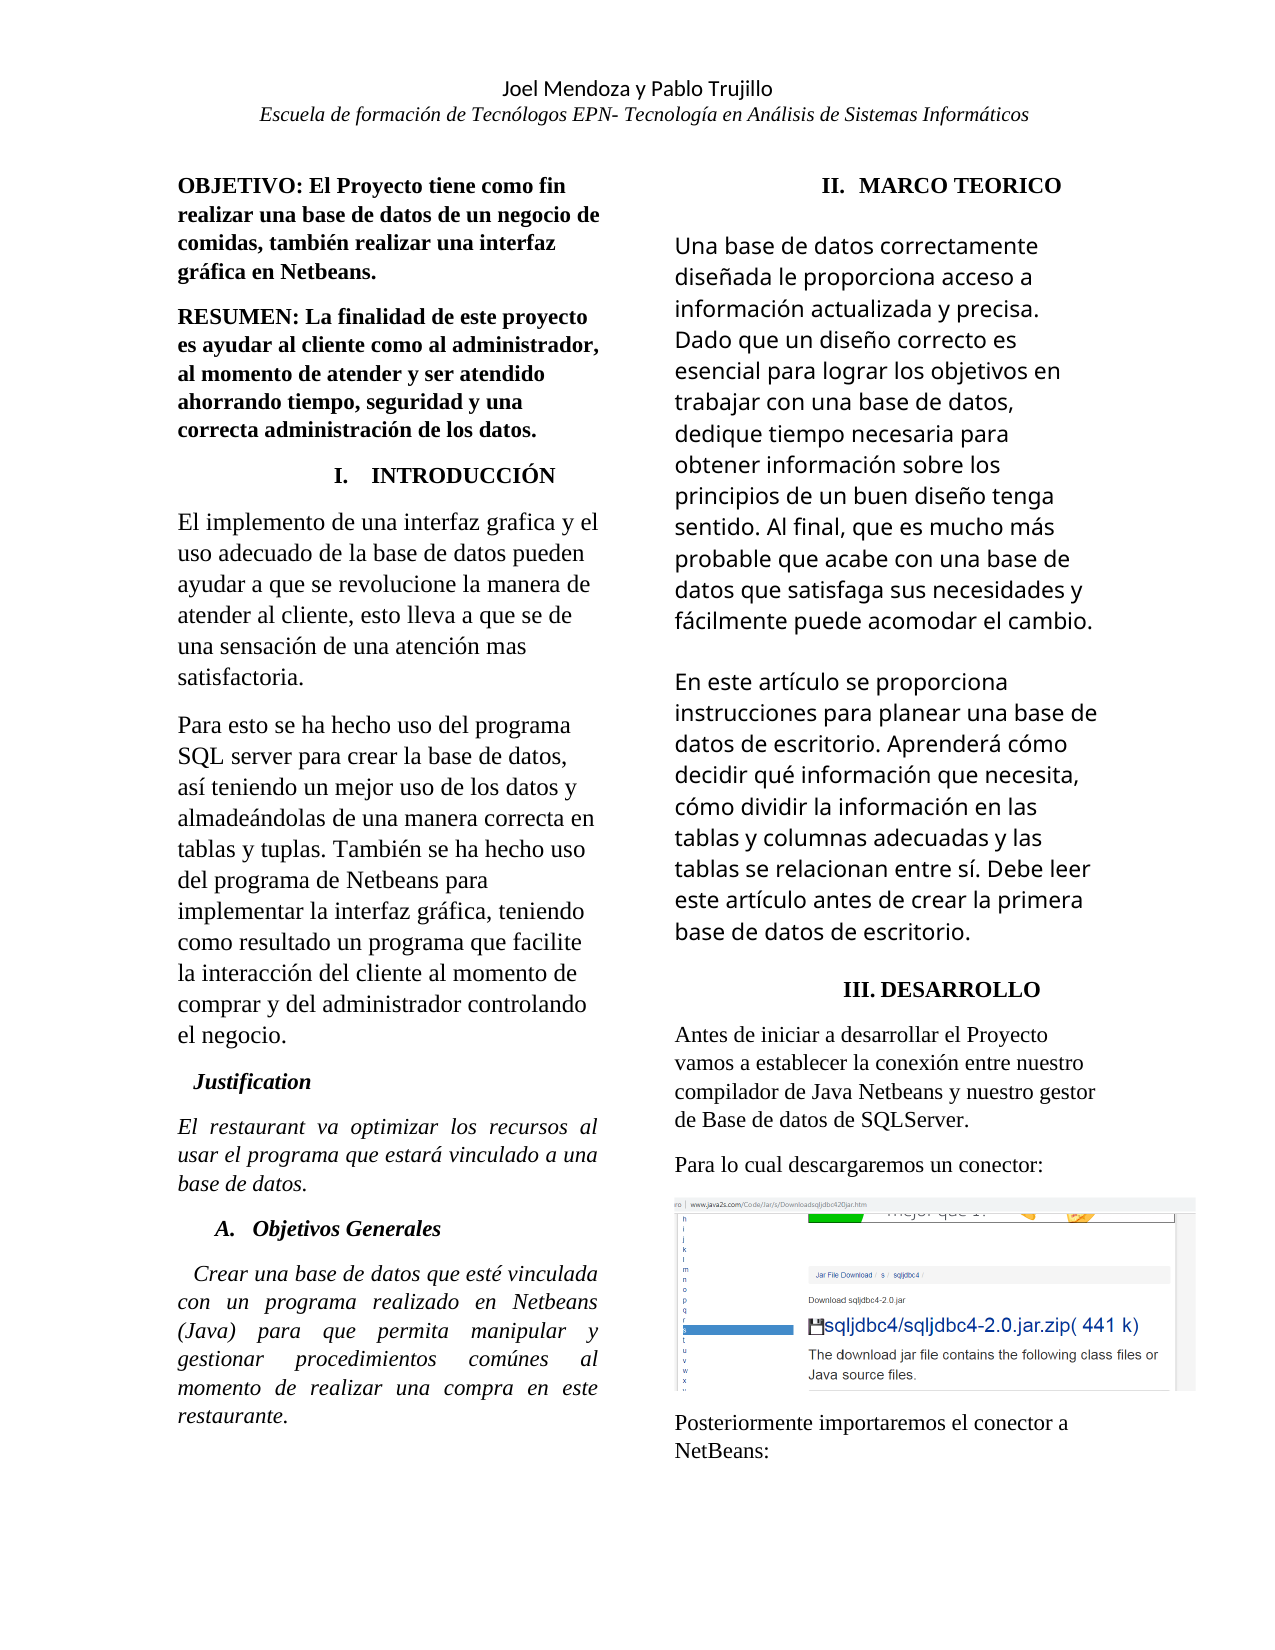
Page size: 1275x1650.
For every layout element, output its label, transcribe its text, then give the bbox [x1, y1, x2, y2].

text Posteriormente importaremos el conector a NetBeans: [674, 1409, 1098, 1464]
text El restaurant va optimizar los recursos al usar el programa que estará vinculado a una base de datos. [177, 1113, 601, 1196]
text Una base de datos correctamente diseñada le proporciona acceso a información actualizada y precisa. Dado que un diseño correcto es esencial para lograr los objetivos en trabajar con una base de datos, dedique tiempo necesaria para obtener información sobre los principios de un buen diseño tenga sentido. Al final, que es mucho más probable que acabe con una base de datos que satisfaga sus necesidades y fácilmente puede acomodar el cambio. [674, 230, 1098, 636]
text Para esto se ha hecho uso del programa SQL server para crear la base de datos, así teniendo un mejor uso de los datos y almadeándolas de una manera correcta en tablas y tuplas. También se ha hecho uso del programa de Netbeans para implementar la interfaz gráfica, teniendo como resultado un programa que facilite la interacción del cliente al momento de comprar y del administrador controlando el negocio. [177, 710, 601, 1049]
list DESARROLLO [786, 976, 1098, 1002]
list Objetivos Generales [215, 1215, 601, 1241]
text Antes de iniciar a desarrollar el Proyecto vamos a establecer la conexión entre nuestro compilador de Java Netbeans y nuestro gestor de Base de datos de SQLServer. [674, 1021, 1098, 1133]
text RESUMEN: La finalidad de este proyecto es ayudar al cliente como al administrador, al momento de atender y ser atendido ahorrando tiempo, seguridad y una correcta administración de los datos. [177, 303, 601, 443]
list MARCO TEORICO [786, 172, 1098, 199]
list INTRODUCCIÓN [288, 462, 601, 488]
text Crear una base de datos que esté vinculada con un programa realizado en Netbeans (Java) para que permita manipular y gestionar procedimientos comúnes al momento de realizar una compra en este restaurante. [177, 1260, 601, 1428]
text El implemento de una interfaz grafica y el uso adecuado de la base de datos pueden ayudar a que se revolucione la manera de atender al cliente, esto lleva a que se de una sensación de una atención mas satisfactoria. [177, 507, 601, 691]
text Para lo cual descargaremos un conector: [674, 1151, 1098, 1178]
text Justification [177, 1068, 601, 1094]
text OBJETIVO: El Proyecto tiene como fin realizar una base de datos de un negocio de comidas, también realizar una interfaz gráfica en Netbeans. [177, 172, 601, 284]
text En este artículo se proporciona instrucciones para planear una base de datos de escritorio. Aprenderá cómo decidir qué información que necesita, cómo dividir la información en las tablas y columnas adecuadas y las tablas se relacionan entre sí. Debe leer este artículo antes de crear la primera base de datos de escritorio. [674, 665, 1098, 947]
